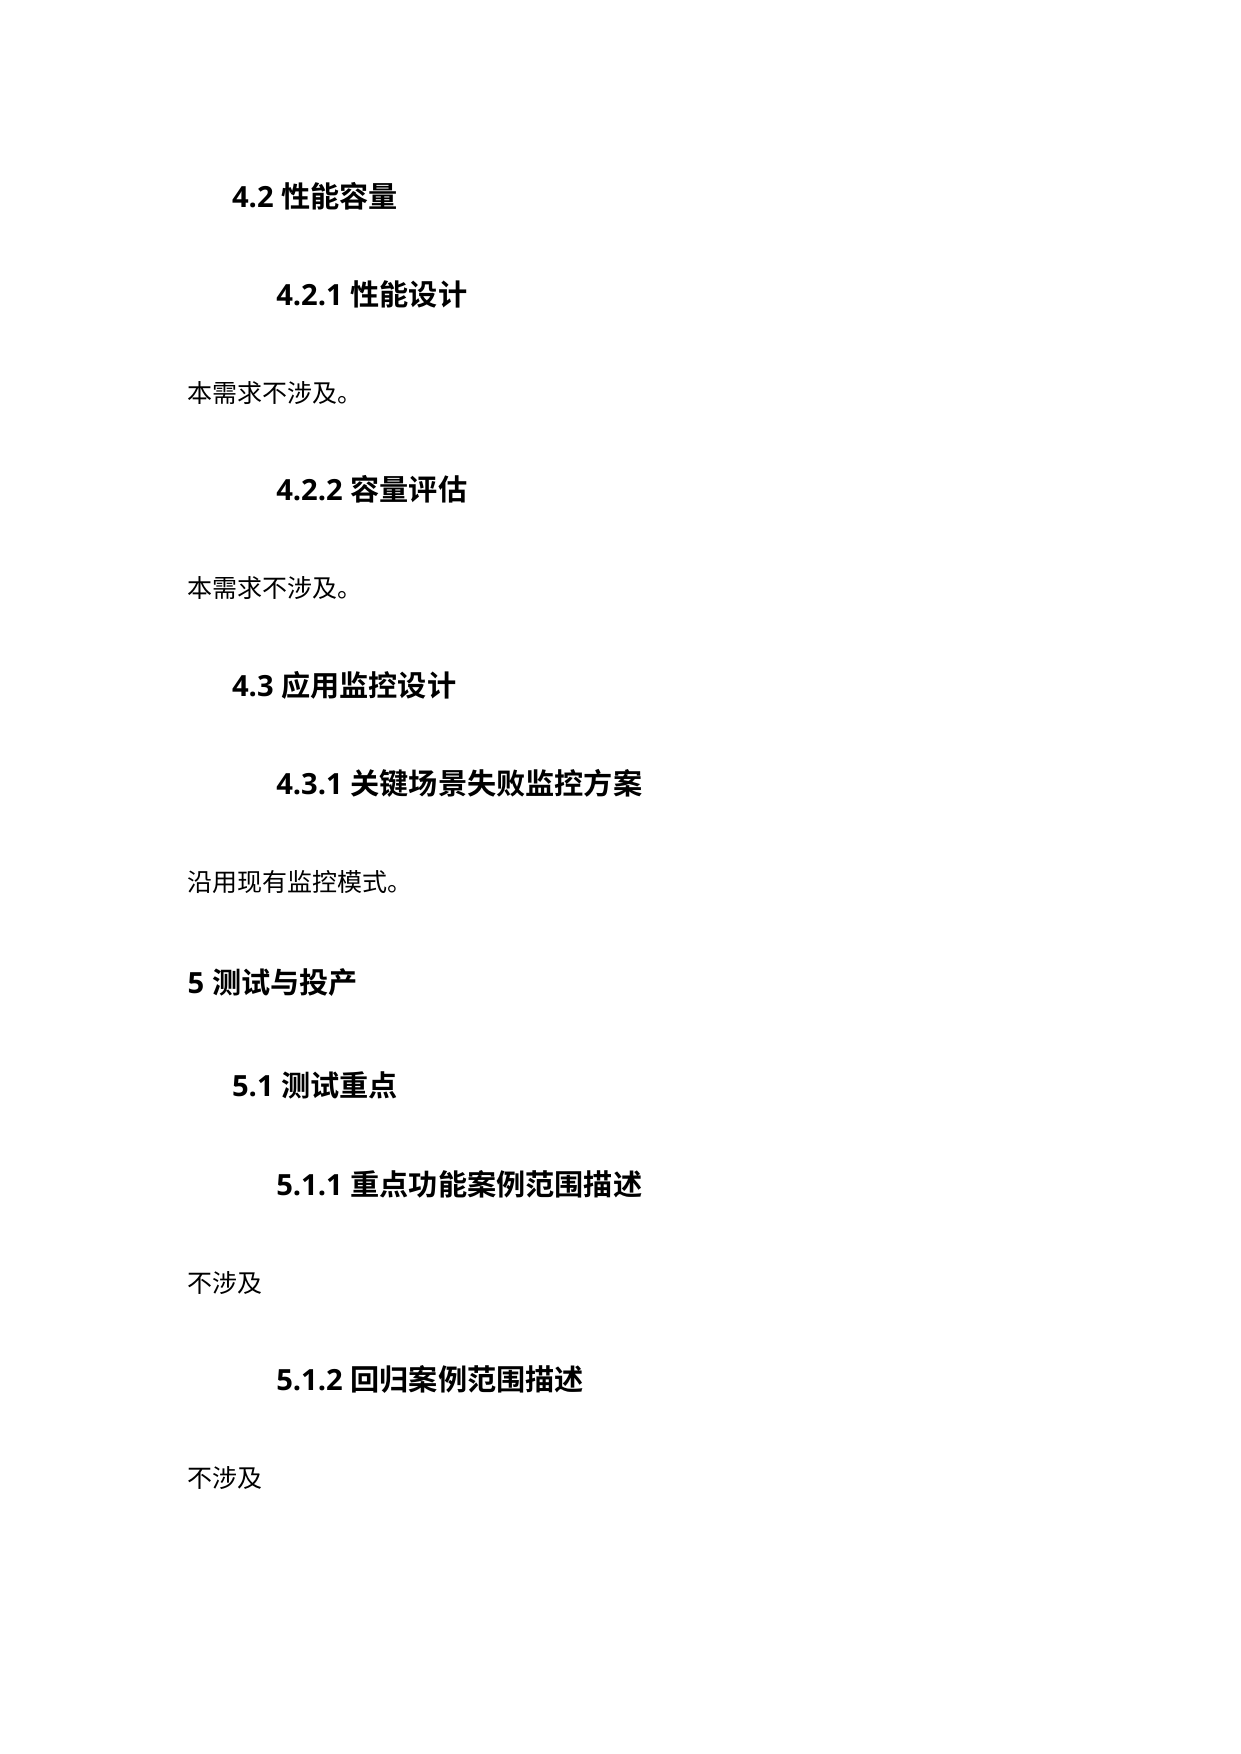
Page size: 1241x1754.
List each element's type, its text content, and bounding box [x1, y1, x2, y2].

subtitle 重点功能案例范围描述 [187, 1150, 1053, 1215]
text 不涉及 [187, 1444, 1053, 1509]
subtitle 回归案例范围描述 [187, 1345, 1053, 1410]
subtitle 容量评估 [187, 456, 1053, 521]
subtitle 测试与投产 [187, 949, 1053, 1014]
text 不涉及 [187, 1249, 1053, 1314]
subtitle 关键场景失败监控方案 [187, 749, 1053, 814]
subtitle 性能设计 [187, 261, 1053, 326]
text 本需求不涉及。 [187, 554, 1053, 619]
subtitle 应用监控设计 [187, 651, 1053, 716]
subtitle 性能容量 [187, 162, 1053, 227]
text 本需求不涉及。 [187, 359, 1053, 424]
text 沿用现有监控模式。 [187, 848, 1053, 913]
subtitle 测试重点 [187, 1052, 1053, 1117]
